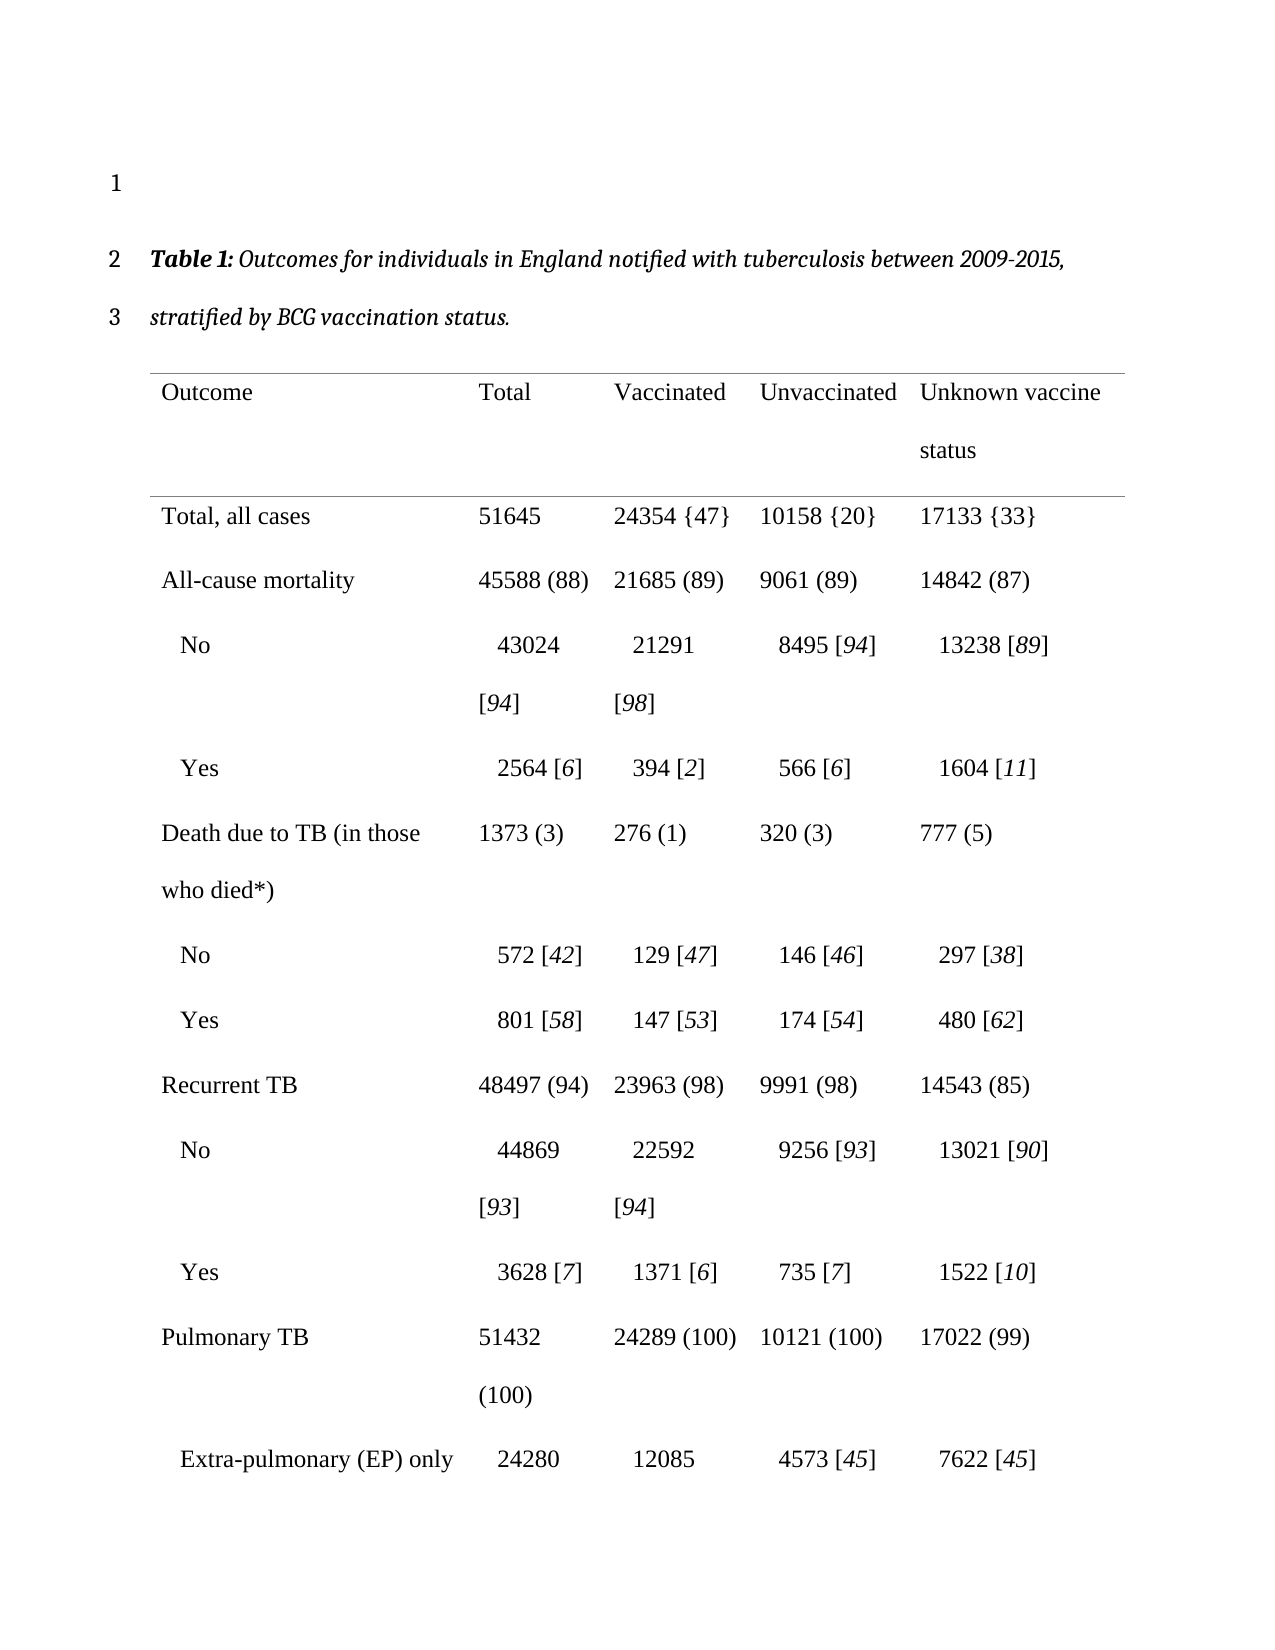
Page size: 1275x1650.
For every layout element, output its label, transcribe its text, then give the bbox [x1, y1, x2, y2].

table_cell Recurrent TB [150, 1066, 467, 1131]
table_cell 320 (3) [748, 814, 908, 936]
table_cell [150, 1441, 467, 1473]
table_cell 17133 {33} [908, 497, 1125, 562]
table_cell 297 [38] [908, 936, 1125, 1001]
table_cell 276 (1) [602, 814, 748, 936]
table_cell 14543 (85) [908, 1066, 1125, 1131]
table_cell 572 [42] [467, 936, 602, 1001]
table_cell 22592 [94] [602, 1131, 748, 1253]
table_cell 9256 [93] [748, 1131, 908, 1253]
table_cell Yes [150, 749, 467, 814]
table_cell 9991 (98) [748, 1066, 908, 1131]
table_cell Pulmonary TB [150, 1319, 467, 1441]
table_cell 4573 [45] [748, 1441, 908, 1473]
table_cell 51645 [467, 497, 602, 562]
table_cell 3628 [7] [467, 1254, 602, 1318]
table_cell 51432 (100) [467, 1319, 602, 1441]
table_cell 13021 [90] [908, 1131, 1125, 1253]
table_cell No [150, 936, 467, 1001]
table_cell 1604 [11] [908, 749, 1125, 814]
table_cell 480 [62] [908, 1001, 1125, 1066]
table_cell 44869 [93] [467, 1131, 602, 1253]
table_cell 1371 [6] [602, 1254, 748, 1318]
table_cell 48497 (94) [467, 1066, 602, 1131]
table_cell All-cause mortality [150, 562, 467, 627]
table_cell 1522 [10] [908, 1254, 1125, 1318]
table_cell 8495 [94] [748, 627, 908, 749]
table_cell 13238 [89] [908, 627, 1125, 749]
table_cell 10121 (100) [748, 1319, 908, 1441]
table_cell 566 [6] [748, 749, 908, 814]
table_cell 174 [54] [748, 1001, 908, 1066]
table_cell 24280 [47] [467, 1441, 602, 1473]
table_cell 146 [46] [748, 936, 908, 1001]
table_cell 21291 [98] [602, 627, 748, 749]
table_cell 7622 [45] [908, 1441, 1125, 1473]
table_header Outcome [150, 374, 467, 496]
table_cell 9061 (89) [748, 562, 908, 627]
table_cell 735 [7] [748, 1254, 908, 1318]
table_cell 777 (5) [908, 814, 1125, 936]
table_header Total [467, 374, 602, 496]
table_header Unknown vaccine status [908, 374, 1125, 496]
table_cell 21685 (89) [602, 562, 748, 627]
table_cell 17022 (99) [908, 1319, 1125, 1441]
table_cell 24354 {47} [602, 497, 748, 562]
table_cell 10158 {20} [748, 497, 908, 562]
table_cell Yes [150, 1001, 467, 1066]
table_cell 14842 (87) [908, 562, 1125, 627]
table_cell 801 [58] [467, 1001, 602, 1066]
text Table 1: Outcomes for individuals in England notified with tuberculosis between 2009-2015, stratified by BCG vaccination status. [150, 245, 1125, 331]
table_header Unvaccinated [748, 374, 908, 496]
table_cell 129 [47] [602, 936, 748, 1001]
table_cell 45588 (88) [467, 562, 602, 627]
table_cell 23963 (98) [602, 1066, 748, 1131]
table_cell 12085 [50] [602, 1441, 748, 1473]
table_cell 2564 [6] [467, 749, 602, 814]
table_cell No [150, 627, 467, 749]
table_cell Total, all cases [150, 497, 467, 562]
table_cell 1373 (3) [467, 814, 602, 936]
table_cell 24289 (100) [602, 1319, 748, 1441]
table_cell 147 [53] [602, 1001, 748, 1066]
table_header Vaccinated [602, 374, 748, 496]
table_cell No [150, 1131, 467, 1253]
table_cell 43024 [94] [467, 627, 602, 749]
table_cell Yes [150, 1254, 467, 1318]
table_cell 394 [2] [602, 749, 748, 814]
table_cell Death due to TB (in those who died*) [150, 814, 467, 936]
